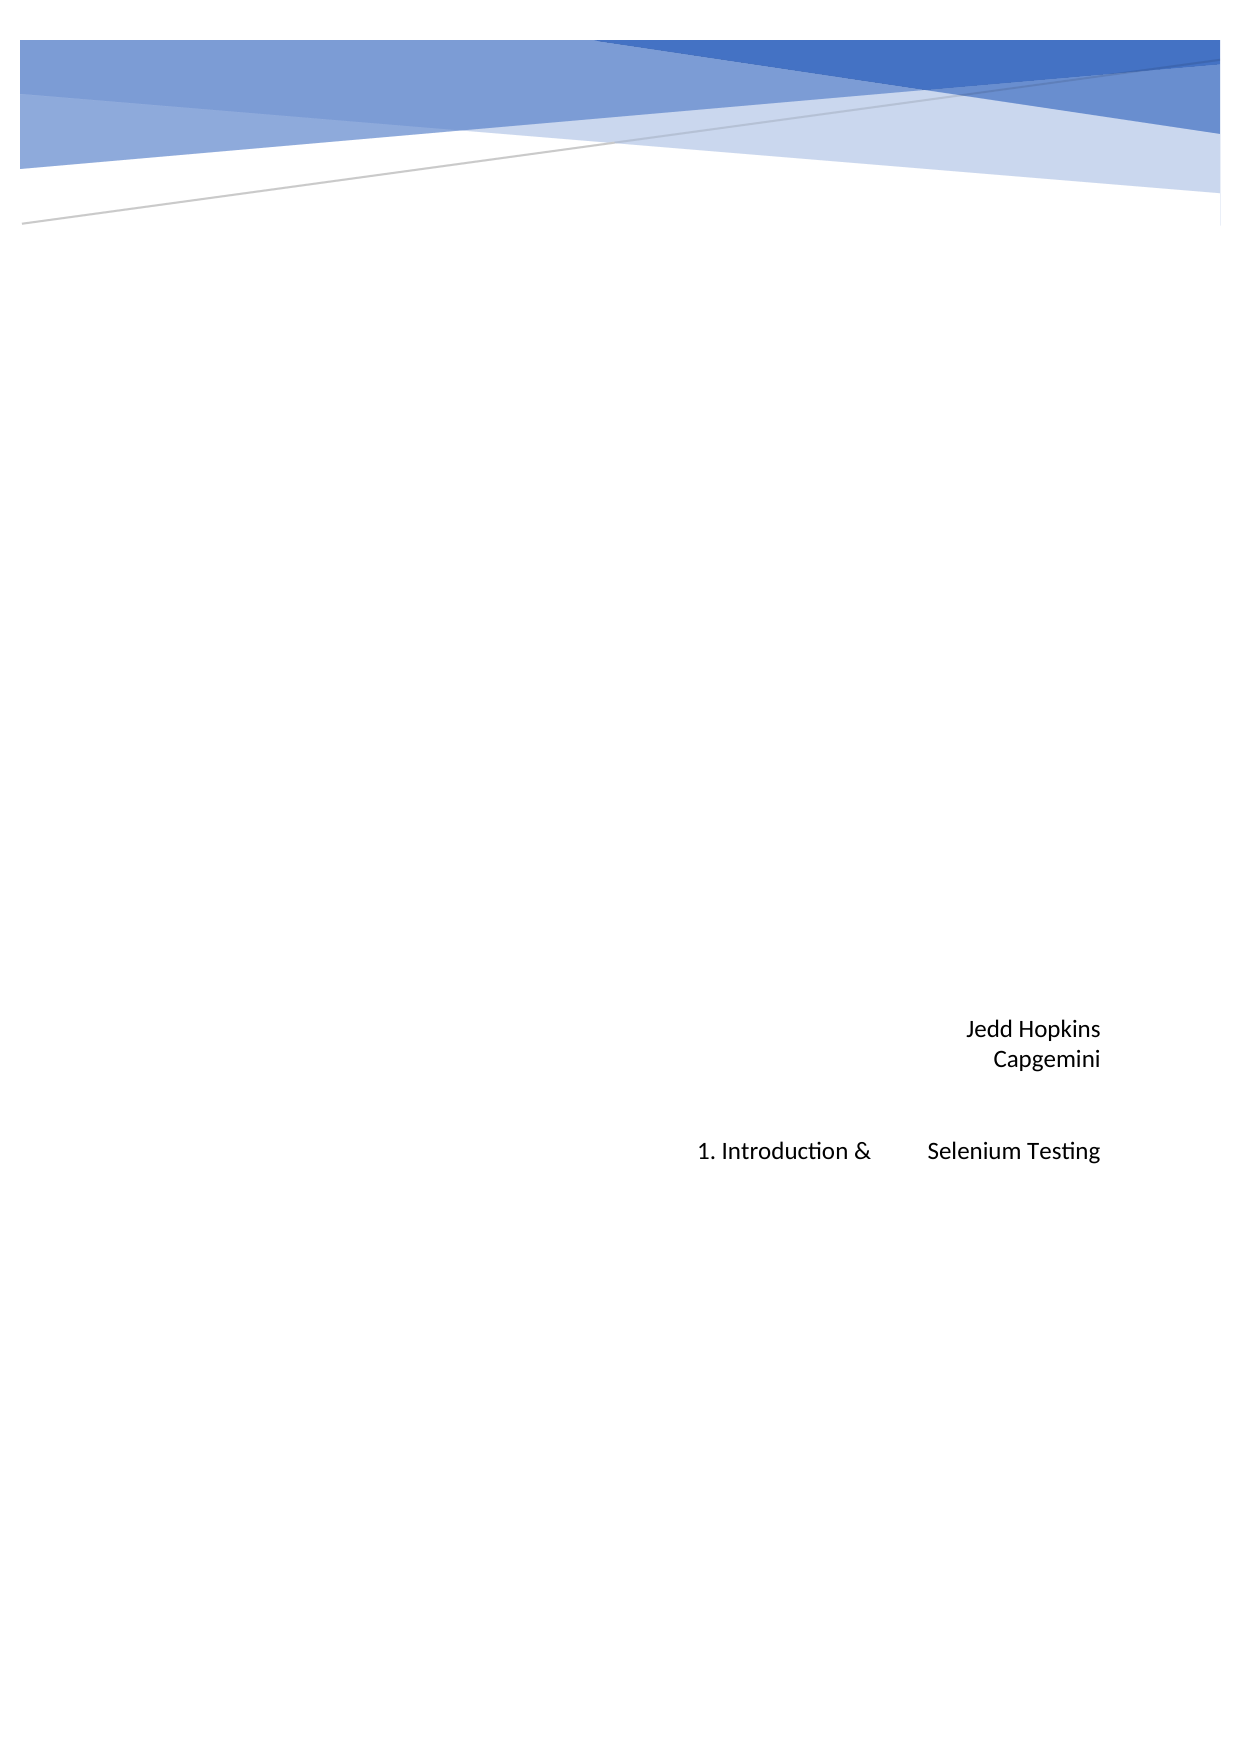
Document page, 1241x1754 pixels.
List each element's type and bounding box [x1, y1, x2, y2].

picture [20, 40, 1221, 240]
